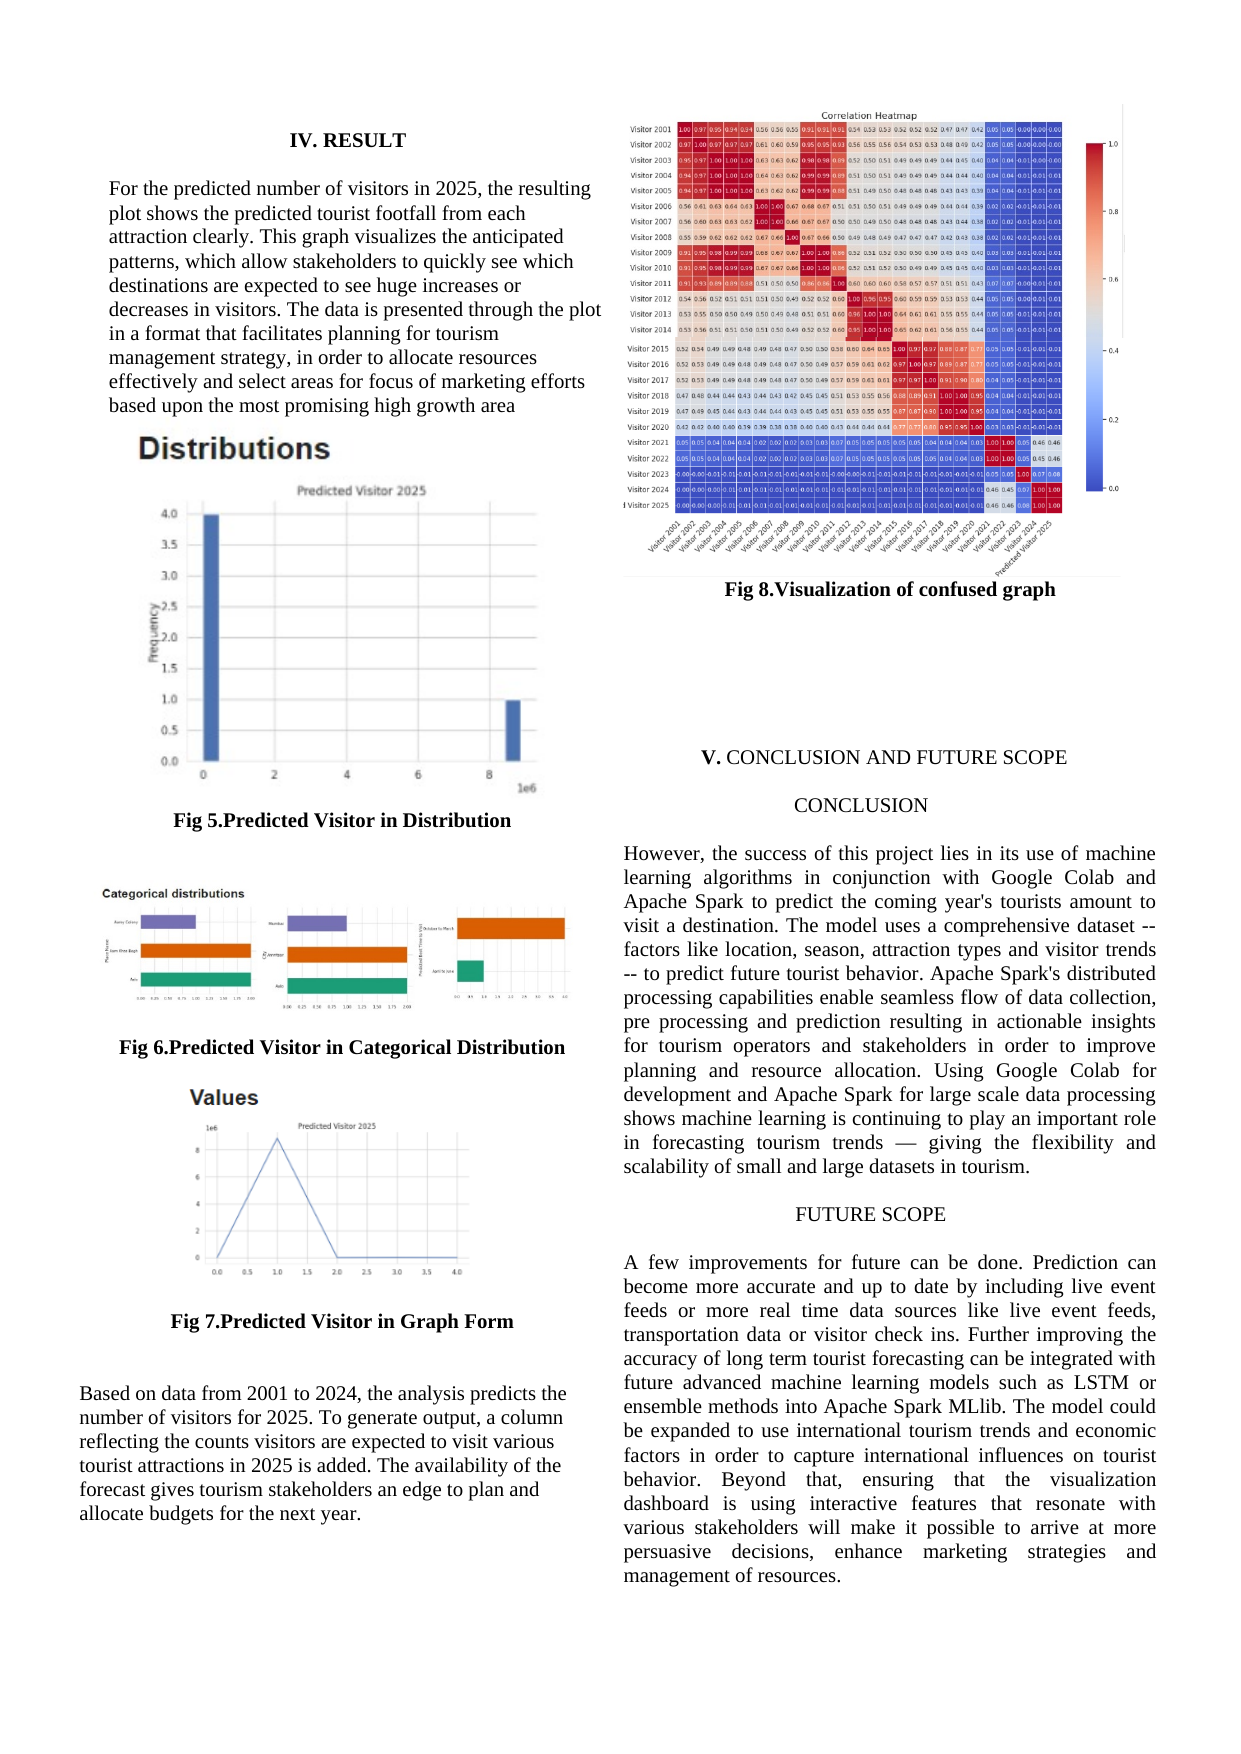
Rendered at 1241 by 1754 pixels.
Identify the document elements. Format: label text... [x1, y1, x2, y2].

text Fig 5.Predicted Visitor in Distribution [79, 808, 605, 832]
picture [91, 880, 593, 1011]
text A few improvements for future can be done. Prediction can become more accurate and up to date by including live event feeds or more real time data sources like live event feeds, transportation data or visitor check ins. Further improving the accuracy of long term tourist forecasting can be integrated with future advanced machine learning models such as LSTM or ensemble methods into Apache Spark MLlib. The model could be expanded to use international tourism trends and economic factors in order to capture international influences on tourist behavior. Beyond that, ensuring that the visualization dashboard is using interactive features that resonate with various stakeholders will make it possible to arrive at more persuasive decisions, enhance marketing strategies and management of resources. [623, 1250, 1157, 1587]
picture [185, 1082, 499, 1285]
text For the predicted number of visitors in 2025, the resulting plot shows the predicted tourist footfall from each attraction clearly. This graph visualizes the anticipated patterns, which allow stakeholders to quickly see which destinations are expected to see huge increases or decreases in visitors. The data is presented through the plot in a format that facilitates planning for tourism management strategy, in order to allocate resources effectively and select areas for focus of marketing efforts based upon the most promising high growth area [109, 176, 605, 417]
text Based on data from 2001 to 2024, the analysis predicts the number of visitors for 2025. To generate output, a column reflecting the counts visitors are expected to visit various tourist attractions in 2025 is added. The availability of the forecast gives tourism stakeholders an edge to plan and allocate budgets for the next year. [79, 1381, 605, 1525]
text However, the success of this project lies in its use of machine learning algorithms in conjunction with Google Colab and Apache Spark to predict the coming year's tourists amount to visit a destination. The model uses a comprehensive dataset -- factors like location, season, attraction types and visitor trends -- to predict future tourist behavior. Apache Spark's distributed processing capabilities enable seamless flow of data collection, pre processing and prediction resulting in actionable insights for tourism operators and stakeholders in order to improve planning and resource allocation. Using Google Colab for development and Apache Spark for large scale data processing shows machine learning is continuing to play an important role in forecasting tourism trends — giving the flexibility and scalability of small and large datasets in tourism. [623, 841, 1157, 1178]
subtitle CONCLUSION AND FUTURE SCOPE [701, 745, 1157, 769]
text Fig 8.Visualization of confused graph [623, 577, 1157, 601]
subtitle CONCLUSION [726, 793, 1157, 817]
text FUTURE SCOPE [623, 1202, 1157, 1226]
subtitle RESULT [289, 128, 605, 152]
picture [623, 104, 1125, 577]
text Fig 7.Predicted Visitor in Graph Form [79, 1309, 605, 1333]
picture [91, 417, 593, 809]
text Fig 6.Predicted Visitor in Categorical Distribution [79, 1034, 605, 1059]
